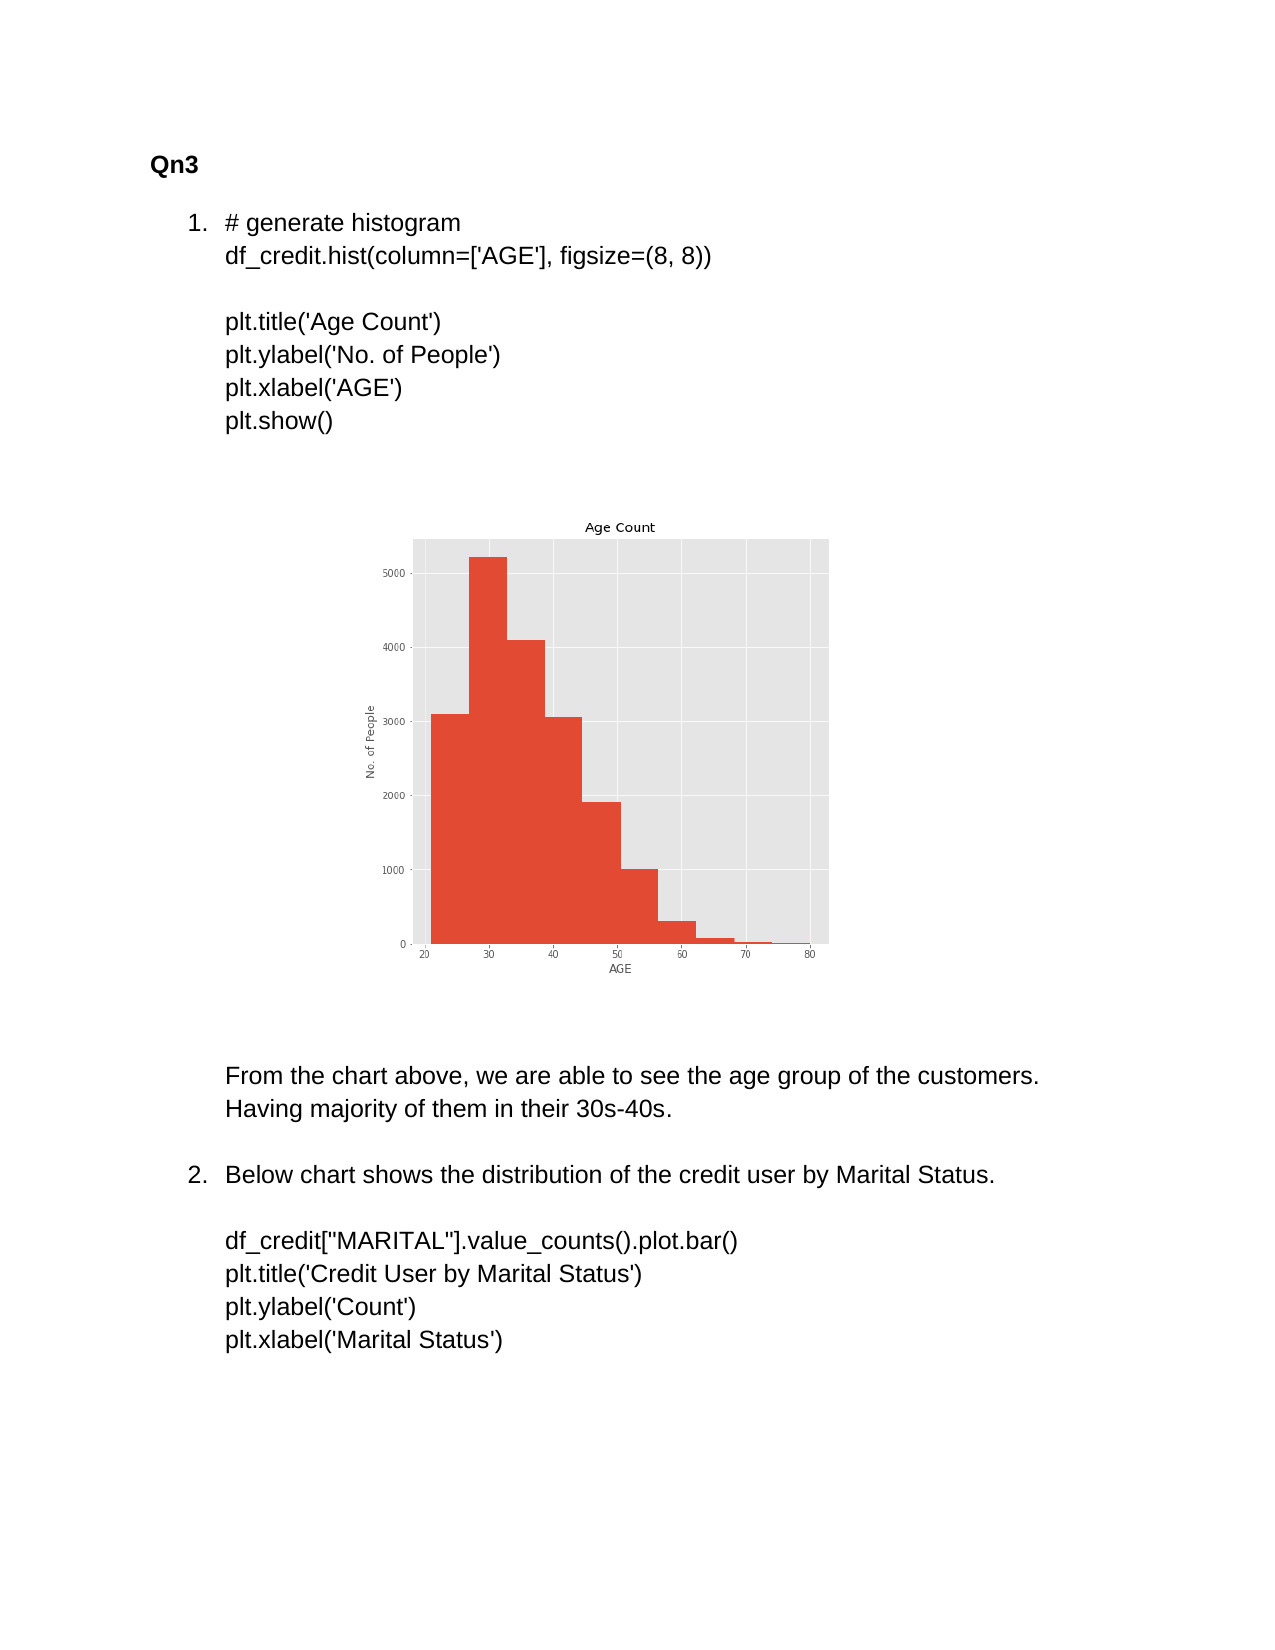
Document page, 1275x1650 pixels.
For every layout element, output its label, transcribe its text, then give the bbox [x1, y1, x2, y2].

list plt.ylabel('No. of People') [225, 340, 1125, 369]
picture [341, 512, 903, 977]
list # generate histogram [187, 208, 1125, 237]
text Qn3 [150, 150, 1125, 179]
list df_credit["MARITAL"].value_counts().plot.bar() [225, 1226, 1125, 1255]
text From the chart above, we are able to see the age group of the customers. [150, 1061, 1125, 1090]
list plt.ylabel('Count') [225, 1292, 1125, 1321]
list Below chart shows the distribution of the credit user by Marital Status. [187, 1160, 1125, 1189]
list plt.title('Age Count') [225, 307, 1125, 336]
list plt.title('Credit User by Marital Status') [225, 1259, 1125, 1288]
text Having majority of them in their 30s-40s. [150, 1094, 1125, 1123]
list plt.xlabel('AGE') [225, 373, 1125, 402]
list plt.xlabel('Marital Status') [225, 1325, 1125, 1354]
list df_credit.hist(column=['AGE'], figsize=(8, 8)) [225, 241, 1125, 270]
list plt.show() [225, 406, 1125, 435]
